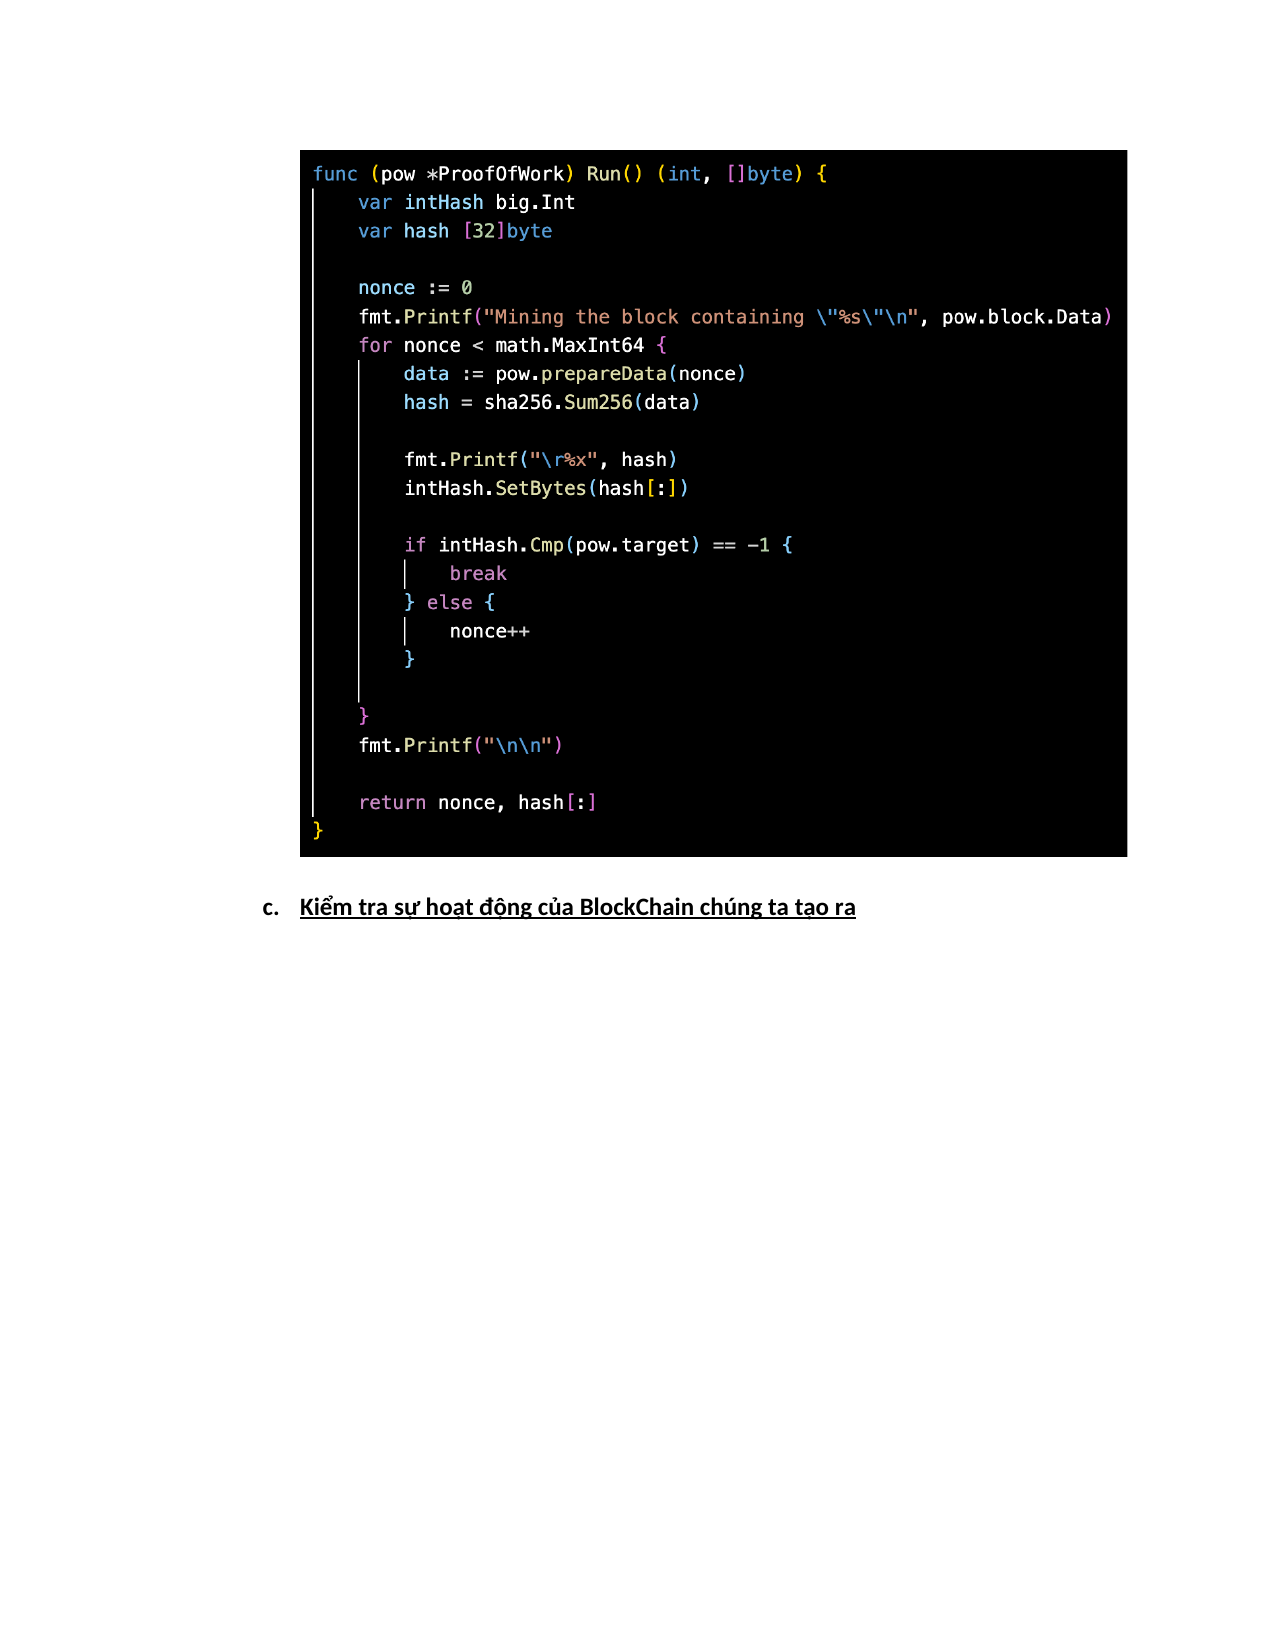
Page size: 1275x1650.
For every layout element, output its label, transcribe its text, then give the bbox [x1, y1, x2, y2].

list Kiểm tra sự hoạt động của BlockChain chúng ta tạo ra [262, 891, 1125, 922]
picture [300, 150, 1128, 857]
